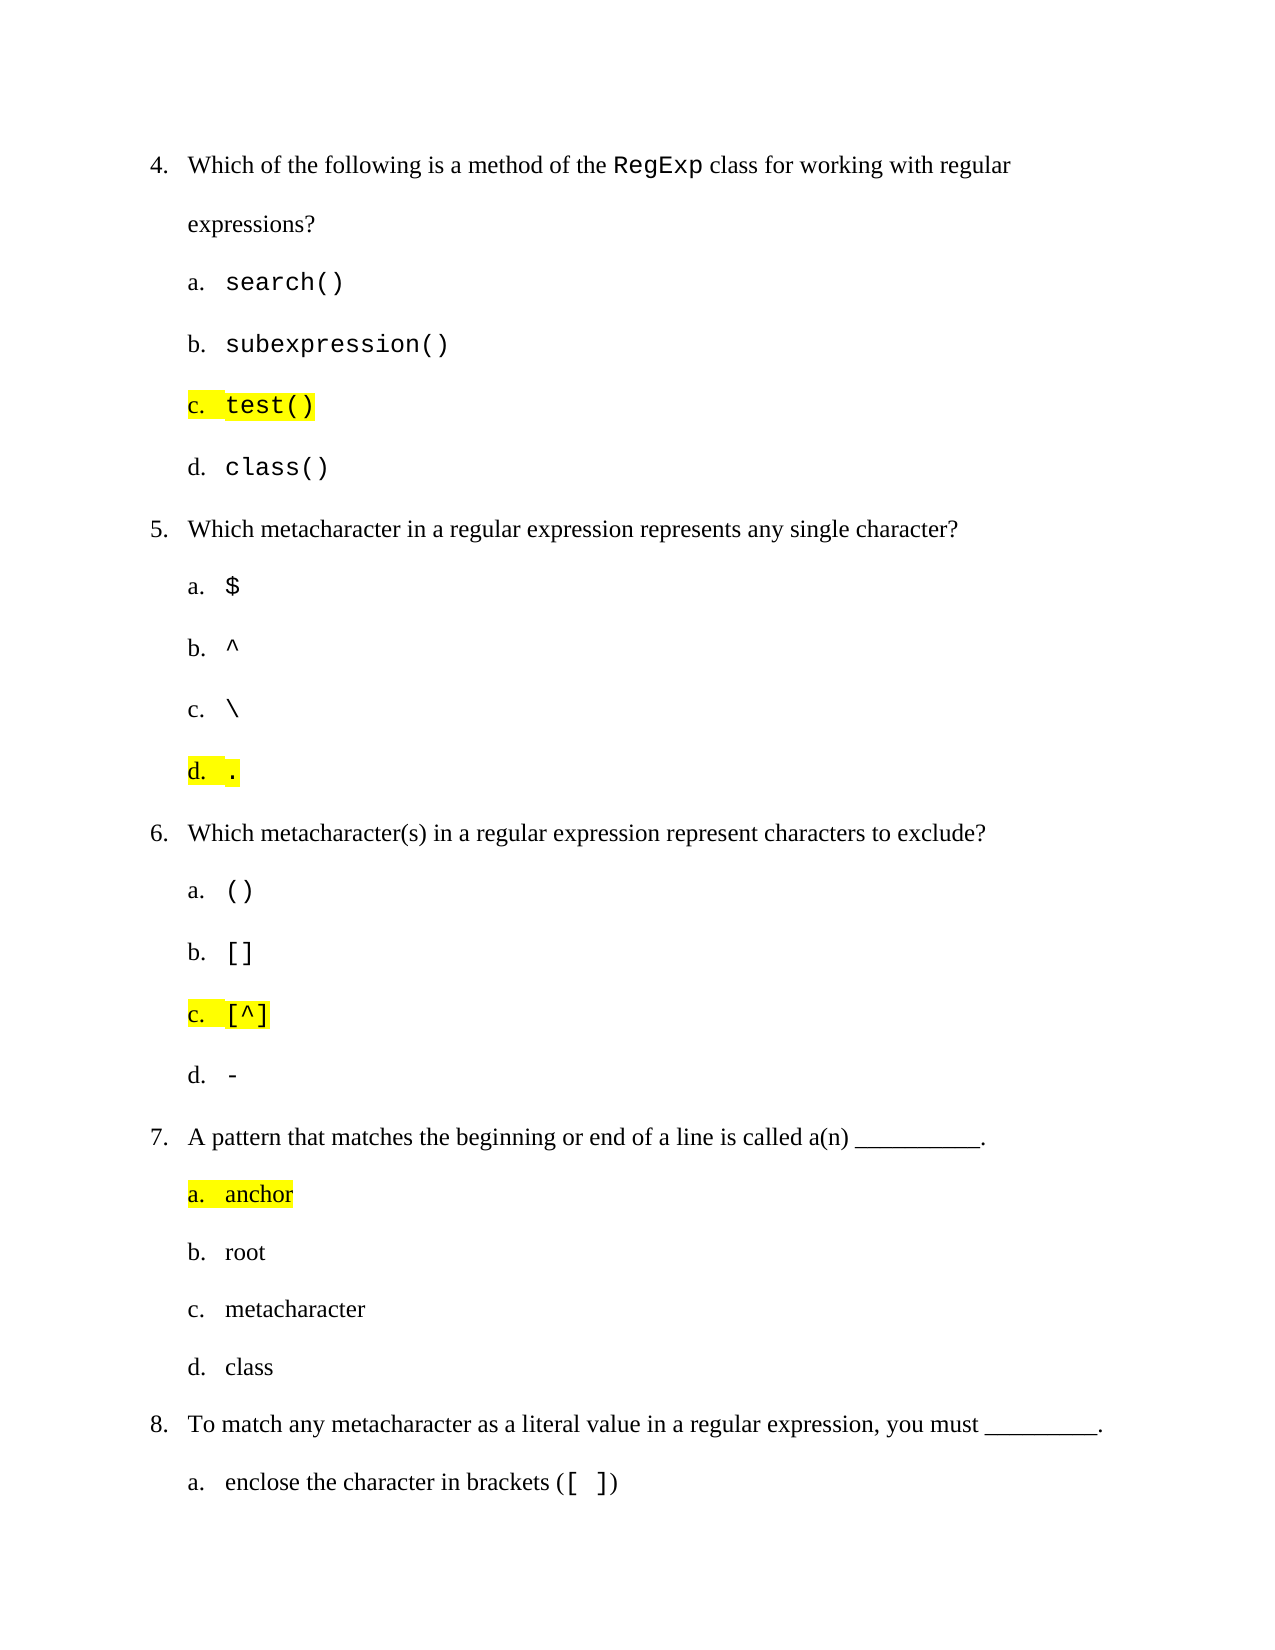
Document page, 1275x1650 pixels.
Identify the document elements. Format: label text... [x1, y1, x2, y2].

list test() [225, 390, 1125, 421]
list search() [187, 267, 1125, 298]
list anchor [187, 1179, 1125, 1208]
list \ [187, 694, 1125, 725]
list root [187, 1237, 1125, 1266]
list To match any metacharacter as a literal value in a regular expression, you must _________. [150, 1409, 1125, 1438]
list $ [187, 571, 1125, 602]
list enclose the character in brackets ([ ]) [187, 1467, 1125, 1498]
list Which of the following is a method of the RegExp class for working with regular expressions? [150, 150, 1125, 238]
list A pattern that matches the beginning or end of a line is called a(n) __________. [150, 1122, 1125, 1151]
list [^] [225, 999, 1125, 1029]
list [] [187, 937, 1125, 968]
list Which metacharacter in a regular expression represents any single character? [150, 514, 1125, 542]
list ^ [187, 633, 1125, 664]
list class [187, 1352, 1125, 1381]
list - [187, 1060, 1125, 1091]
list metacharacter [187, 1294, 1125, 1323]
list class() [187, 452, 1125, 483]
list . [225, 756, 1125, 787]
list Which metacharacter(s) in a regular expression represent characters to exclude? [150, 818, 1125, 847]
list () [187, 875, 1125, 906]
list subexpression() [187, 329, 1125, 359]
